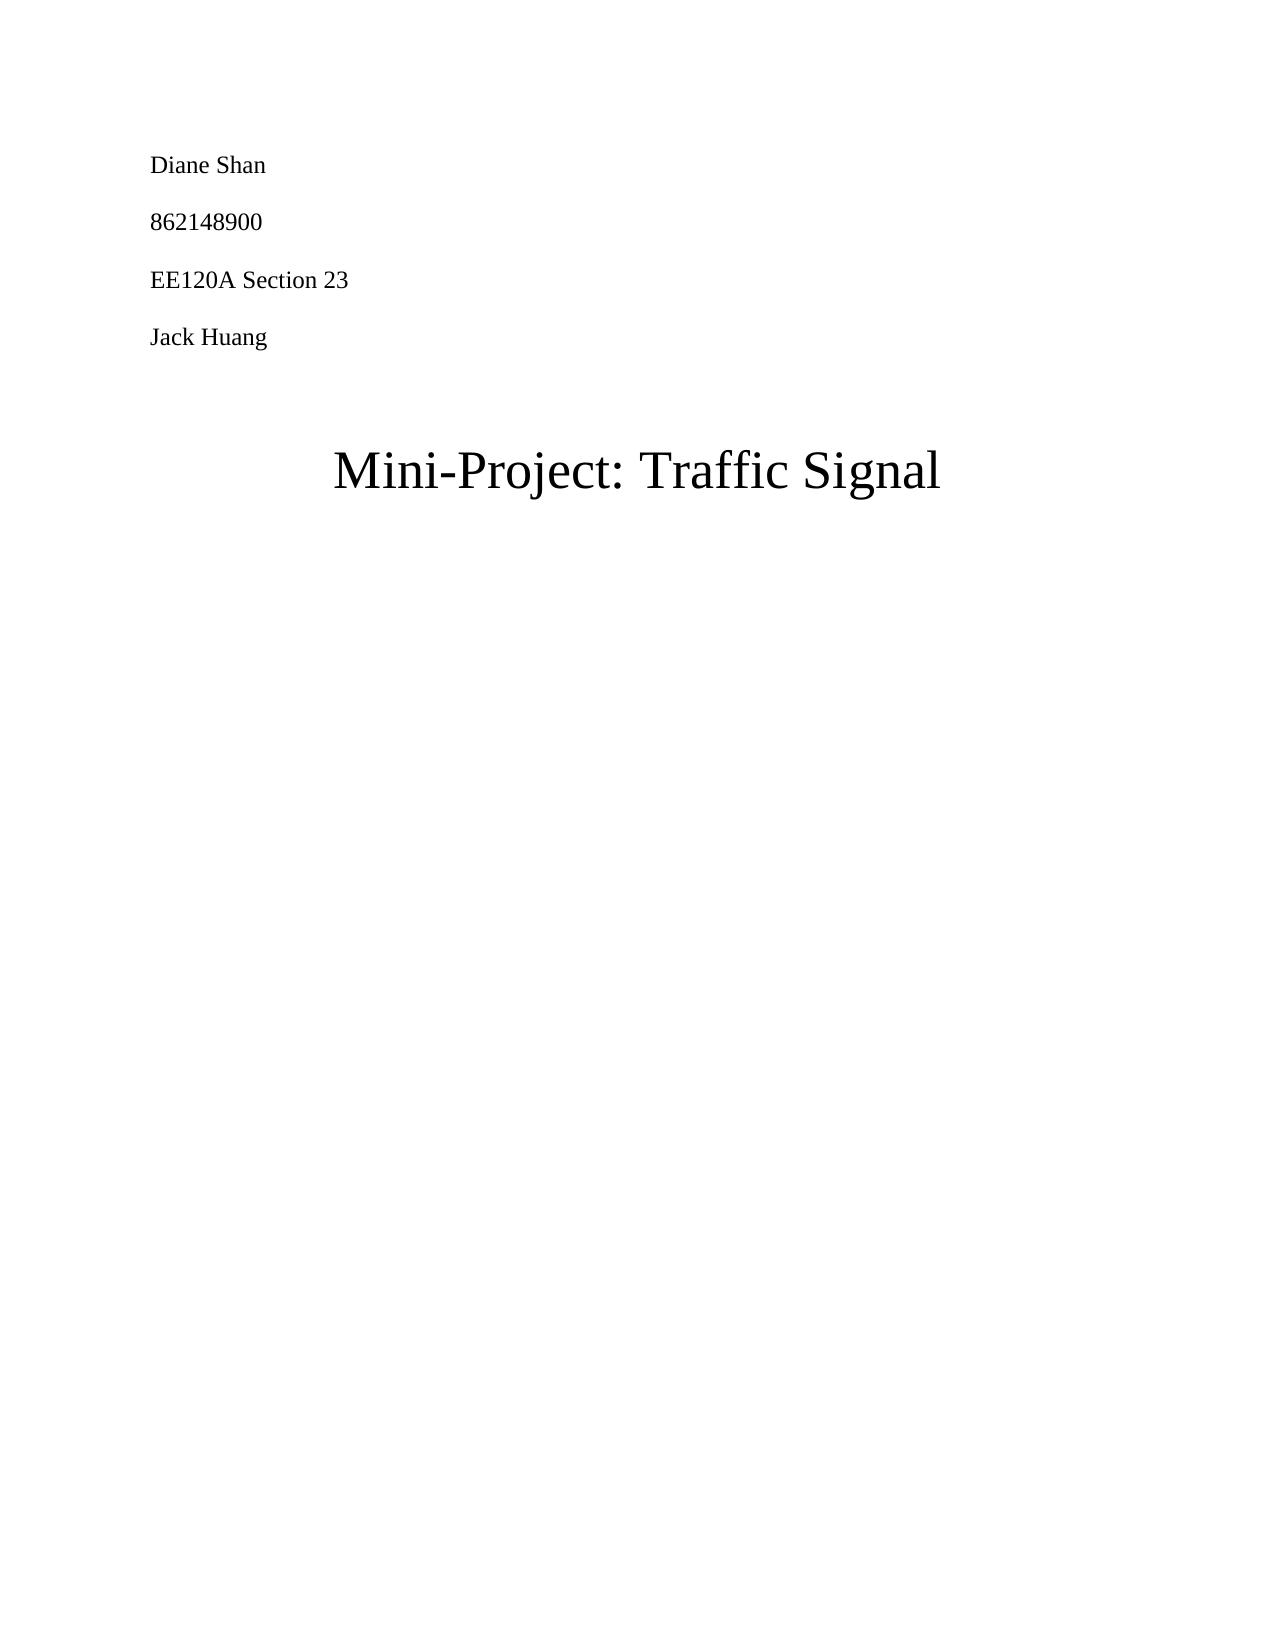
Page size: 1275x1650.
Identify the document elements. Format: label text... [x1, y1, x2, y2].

text Jack Huang [150, 322, 1125, 351]
text Diane Shan [150, 150, 1125, 179]
text 862148900 [150, 207, 1125, 236]
text EE120A Section 23 [150, 265, 1125, 294]
text Mini-Project: Traffic Signal [150, 437, 1125, 500]
